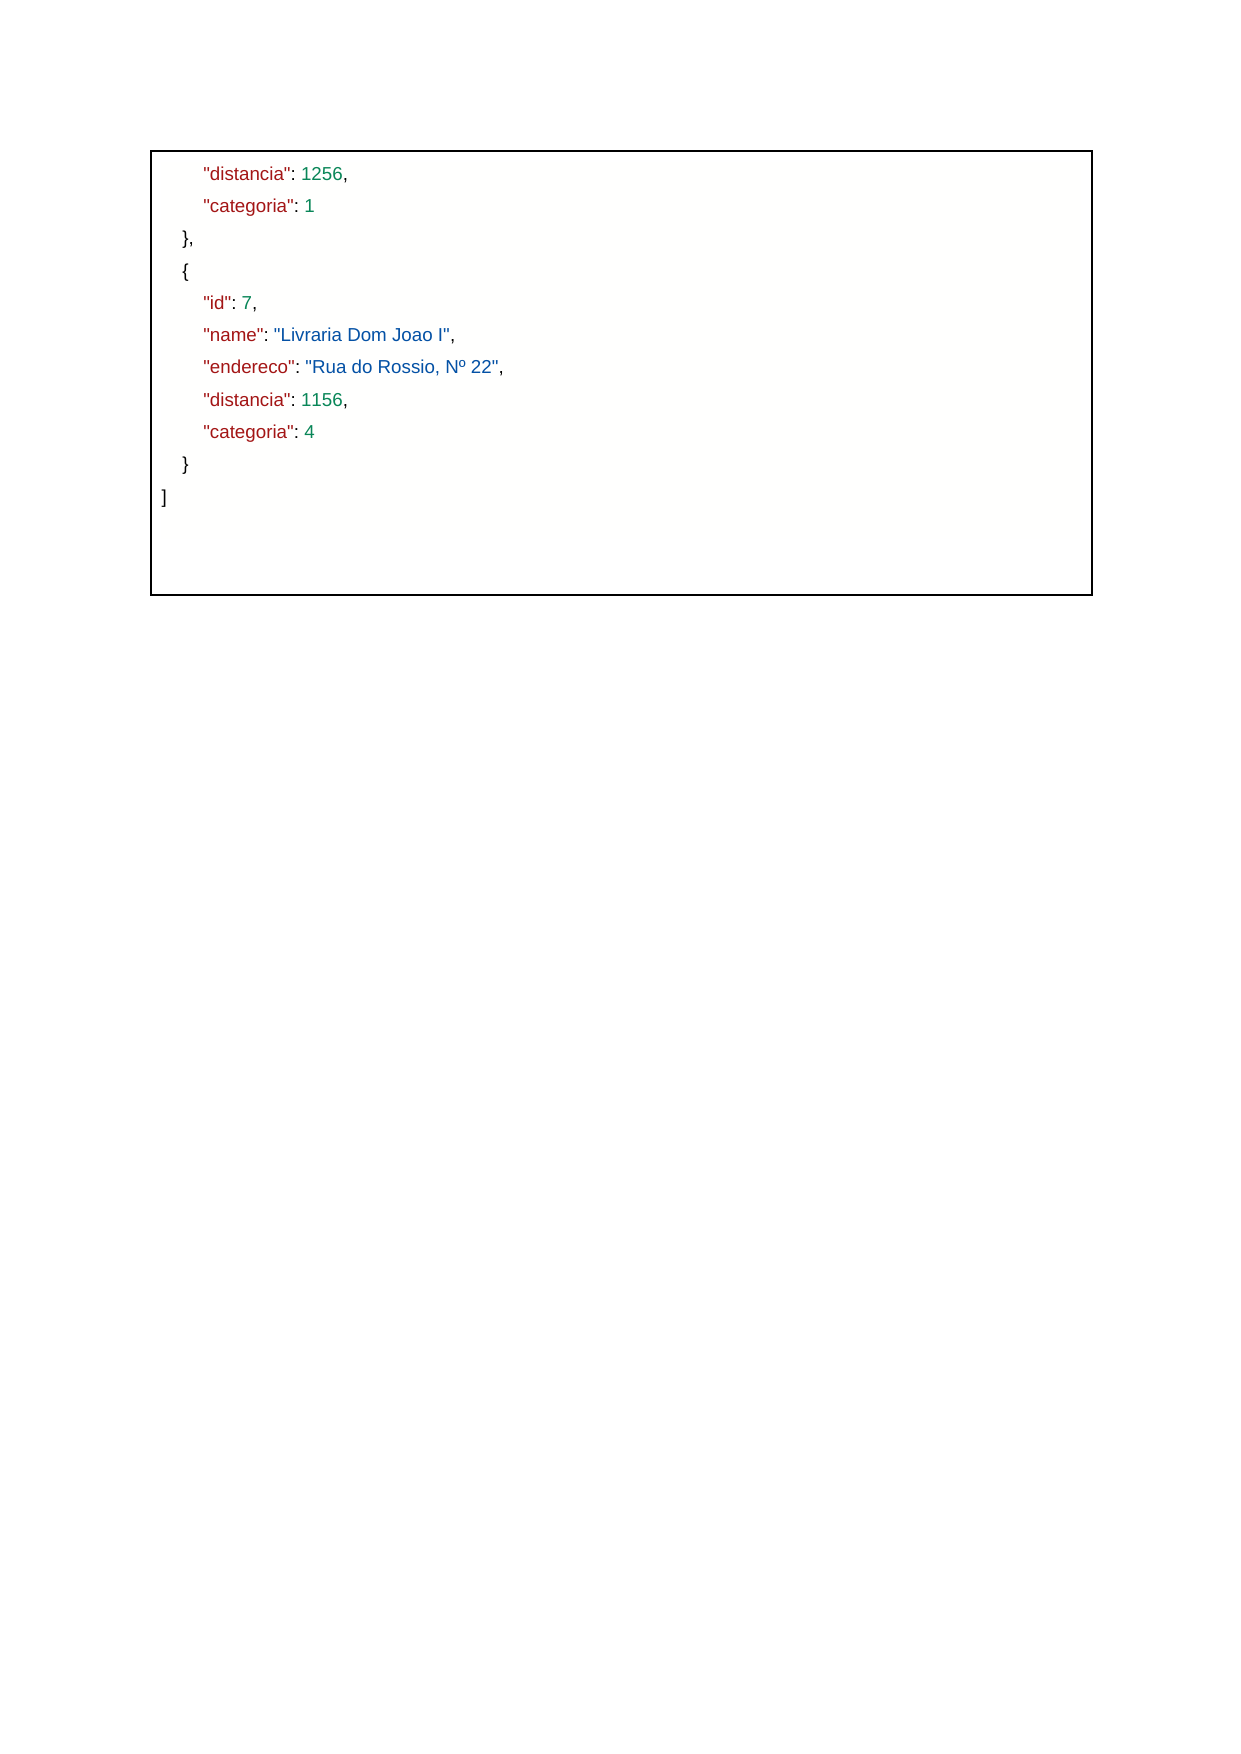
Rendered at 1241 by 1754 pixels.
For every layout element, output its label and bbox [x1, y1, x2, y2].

table_header [152, 152, 1091, 594]
